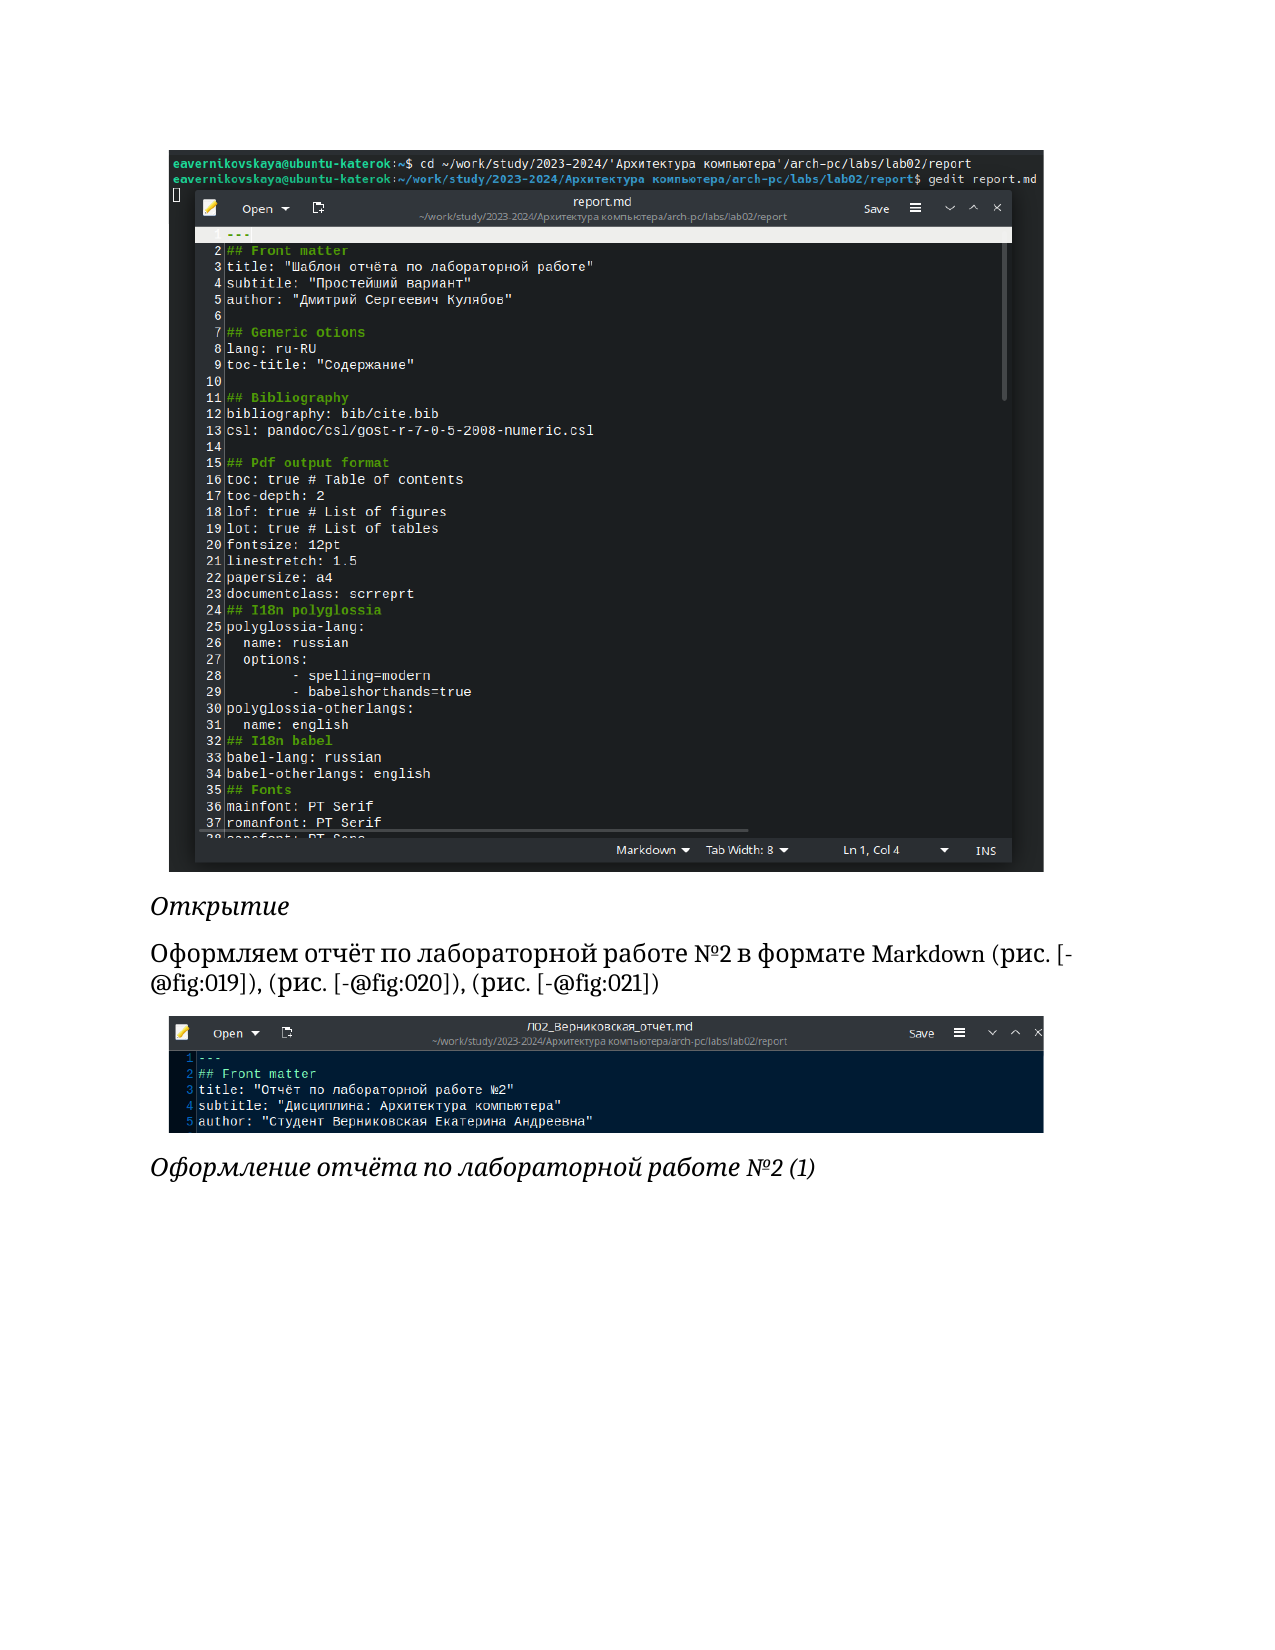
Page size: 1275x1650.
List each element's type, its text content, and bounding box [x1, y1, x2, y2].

picture [168, 1016, 1044, 1133]
text Оформление отчёта по лабораторной работе №2 (1) [150, 1154, 1125, 1183]
text Оформляем отчёт по лабораторной работе №2 в формате Markdown (рис. [-@fig:019]), (рис. [-@fig:020]), (рис. [-@fig:021]) [150, 940, 1125, 998]
picture [168, 150, 1044, 872]
text Открытие [150, 893, 1125, 921]
